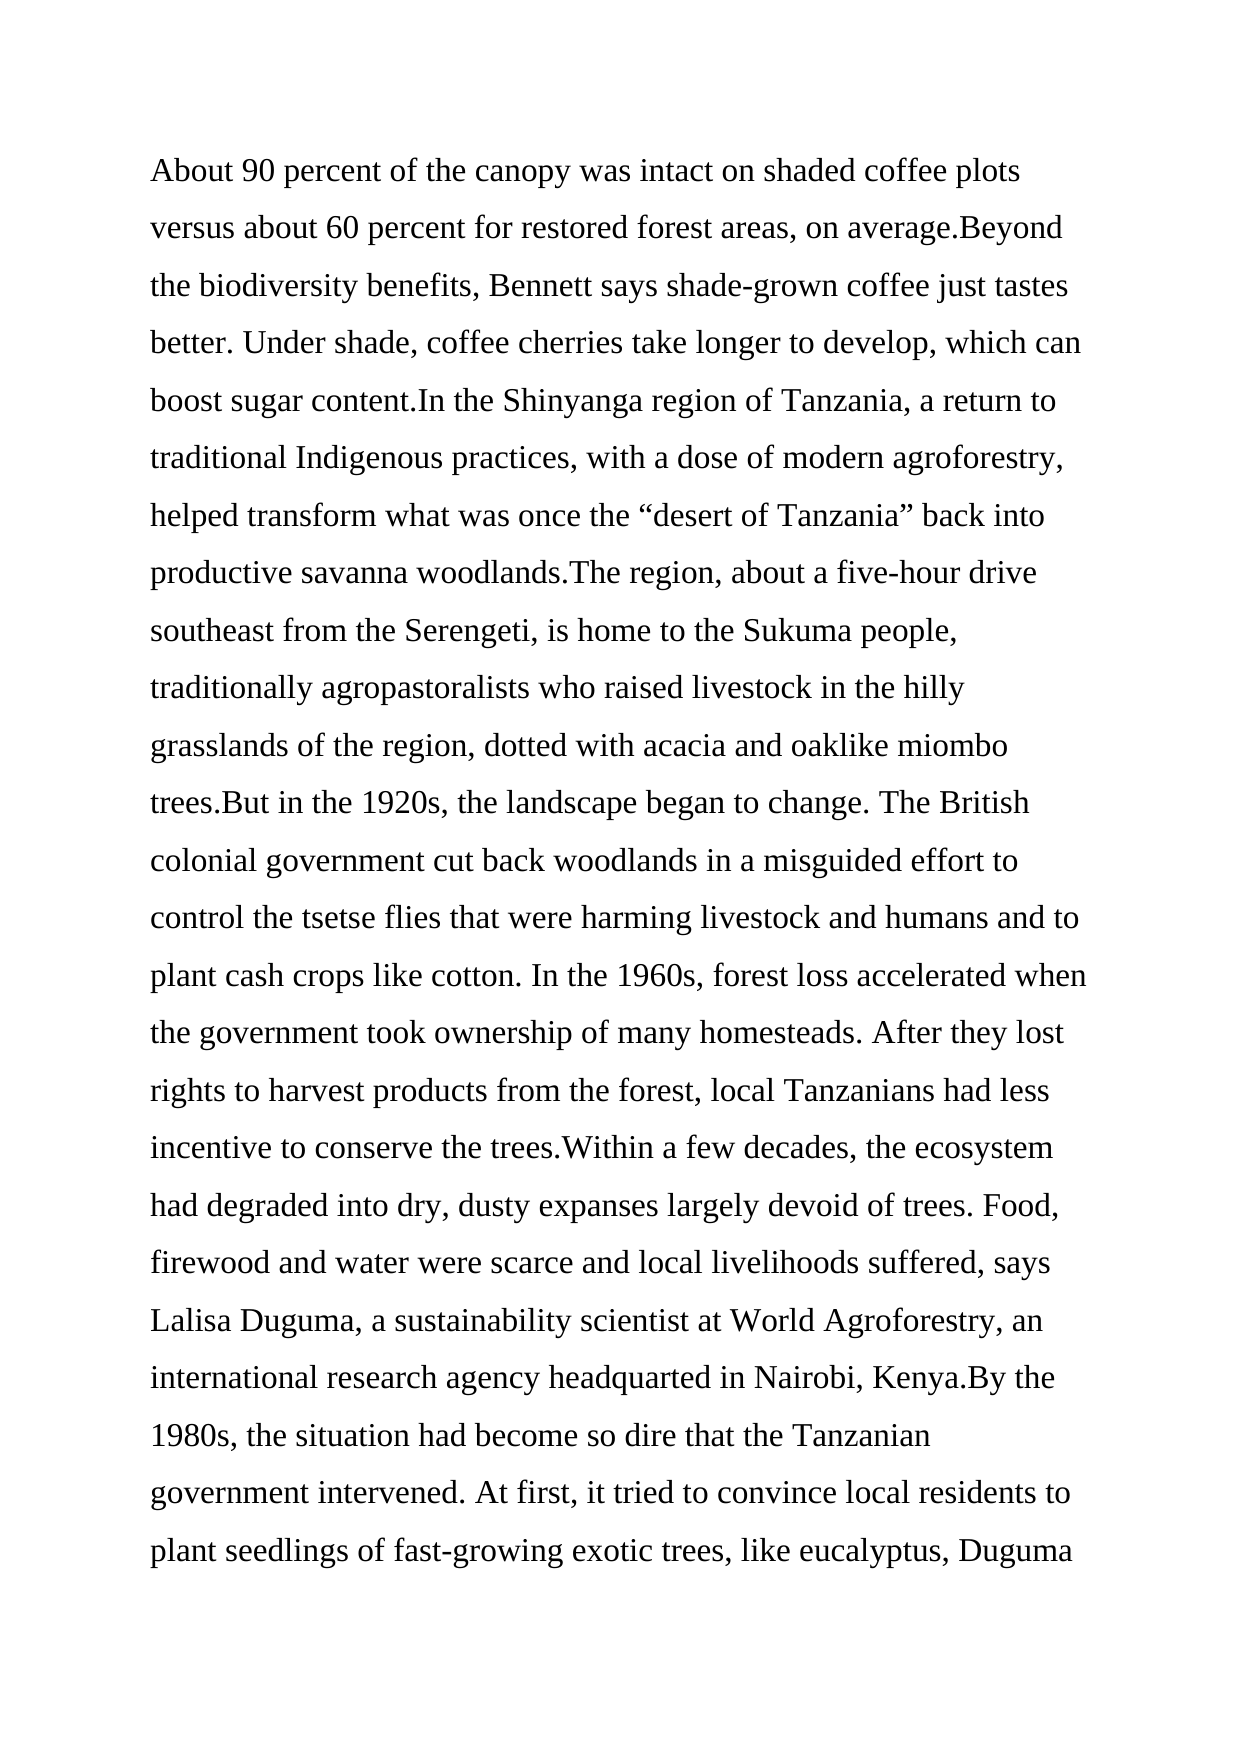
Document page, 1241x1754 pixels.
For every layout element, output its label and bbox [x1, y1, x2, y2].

text [150, 150, 1090, 1568]
